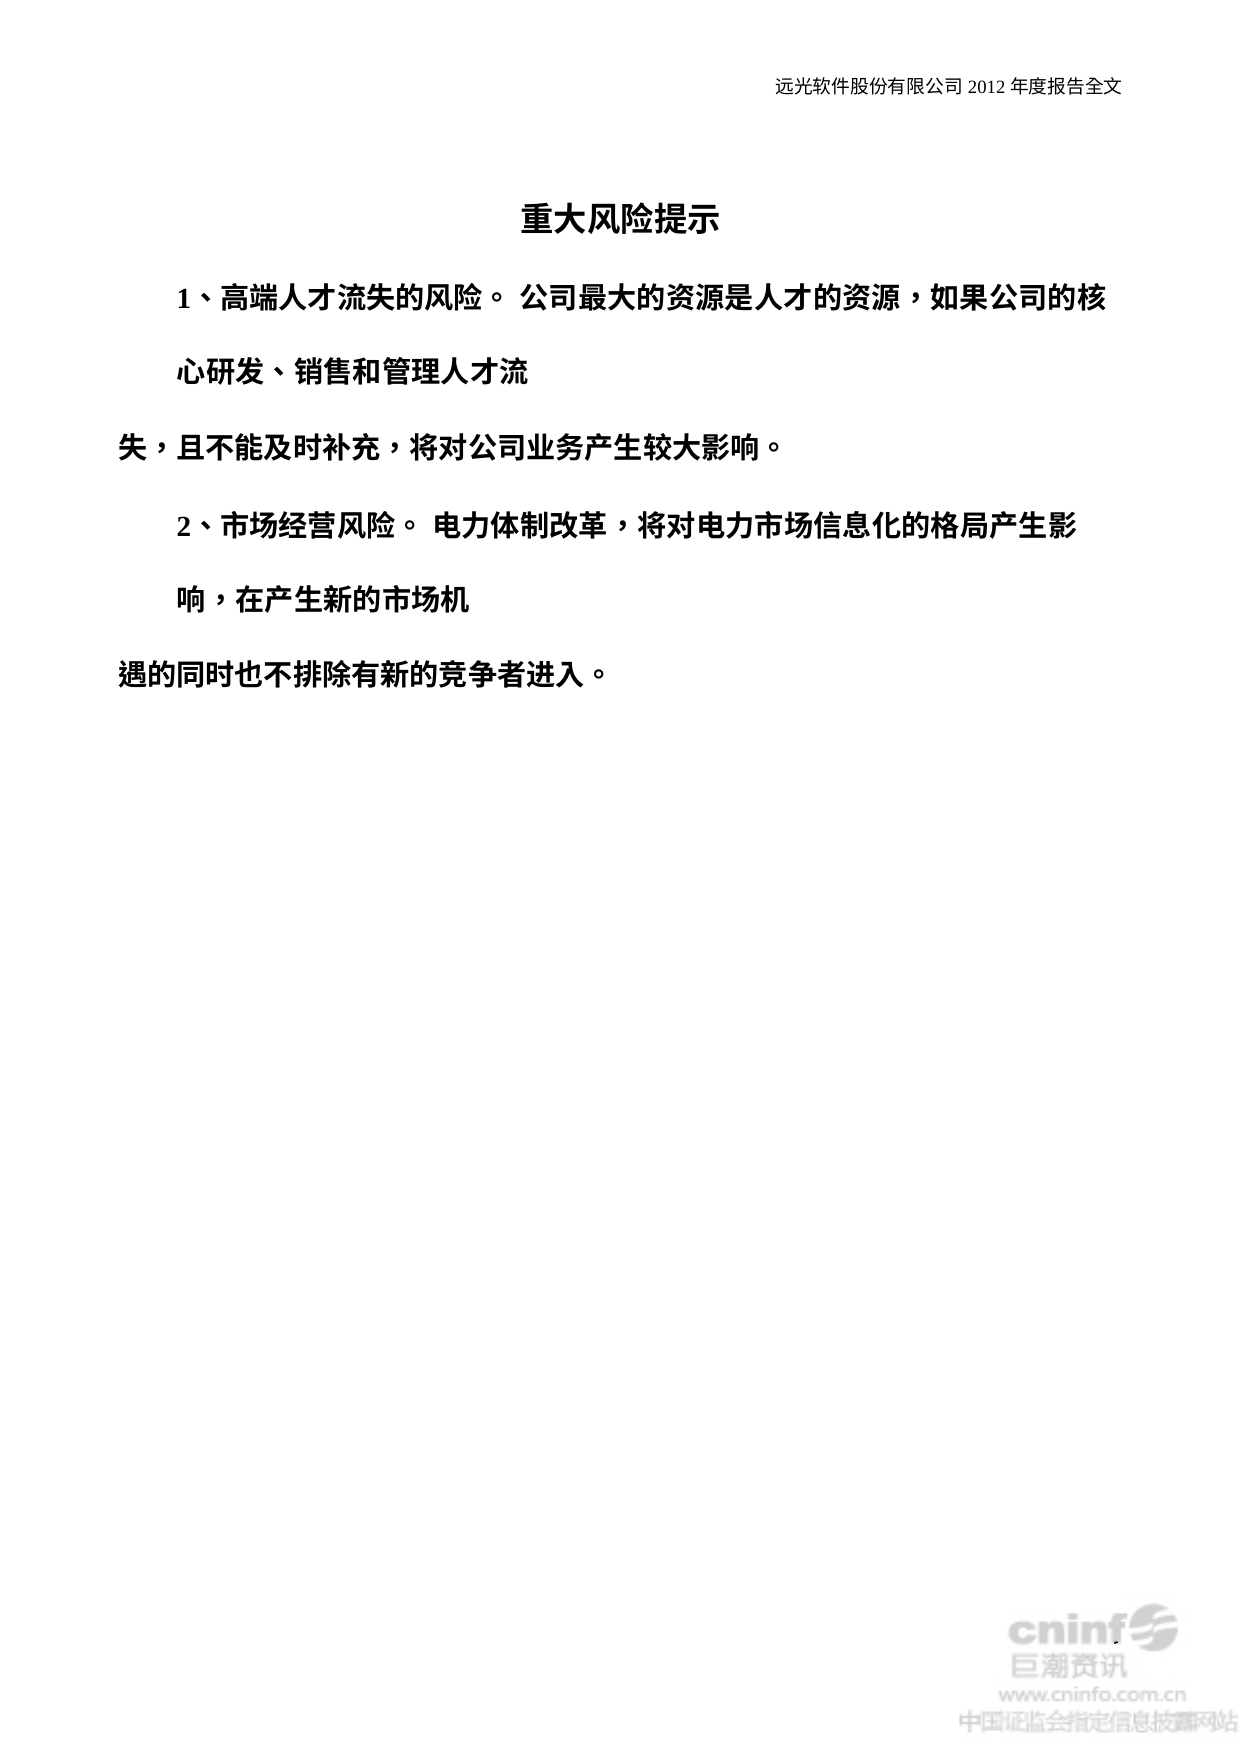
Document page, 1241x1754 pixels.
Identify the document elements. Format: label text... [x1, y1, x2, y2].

picture [958, 1593, 1241, 1754]
text 2、市场经营风险。 电力体制改革，将对电力市场信息化的格局产生影响，在产生新的市场机 [176, 505, 1122, 619]
text 失，且不能及时补充，将对公司业务产生较大影响。 [118, 427, 1123, 467]
text 1、高端人才流失的风险。 公司最大的资源是人才的资源，如果公司的核心研发、销售和管理人才流 [176, 278, 1123, 391]
text 遇的同时也不排除有新的竞争者进入。 [118, 654, 1123, 694]
text 重大风险提示 [102, 196, 1138, 241]
